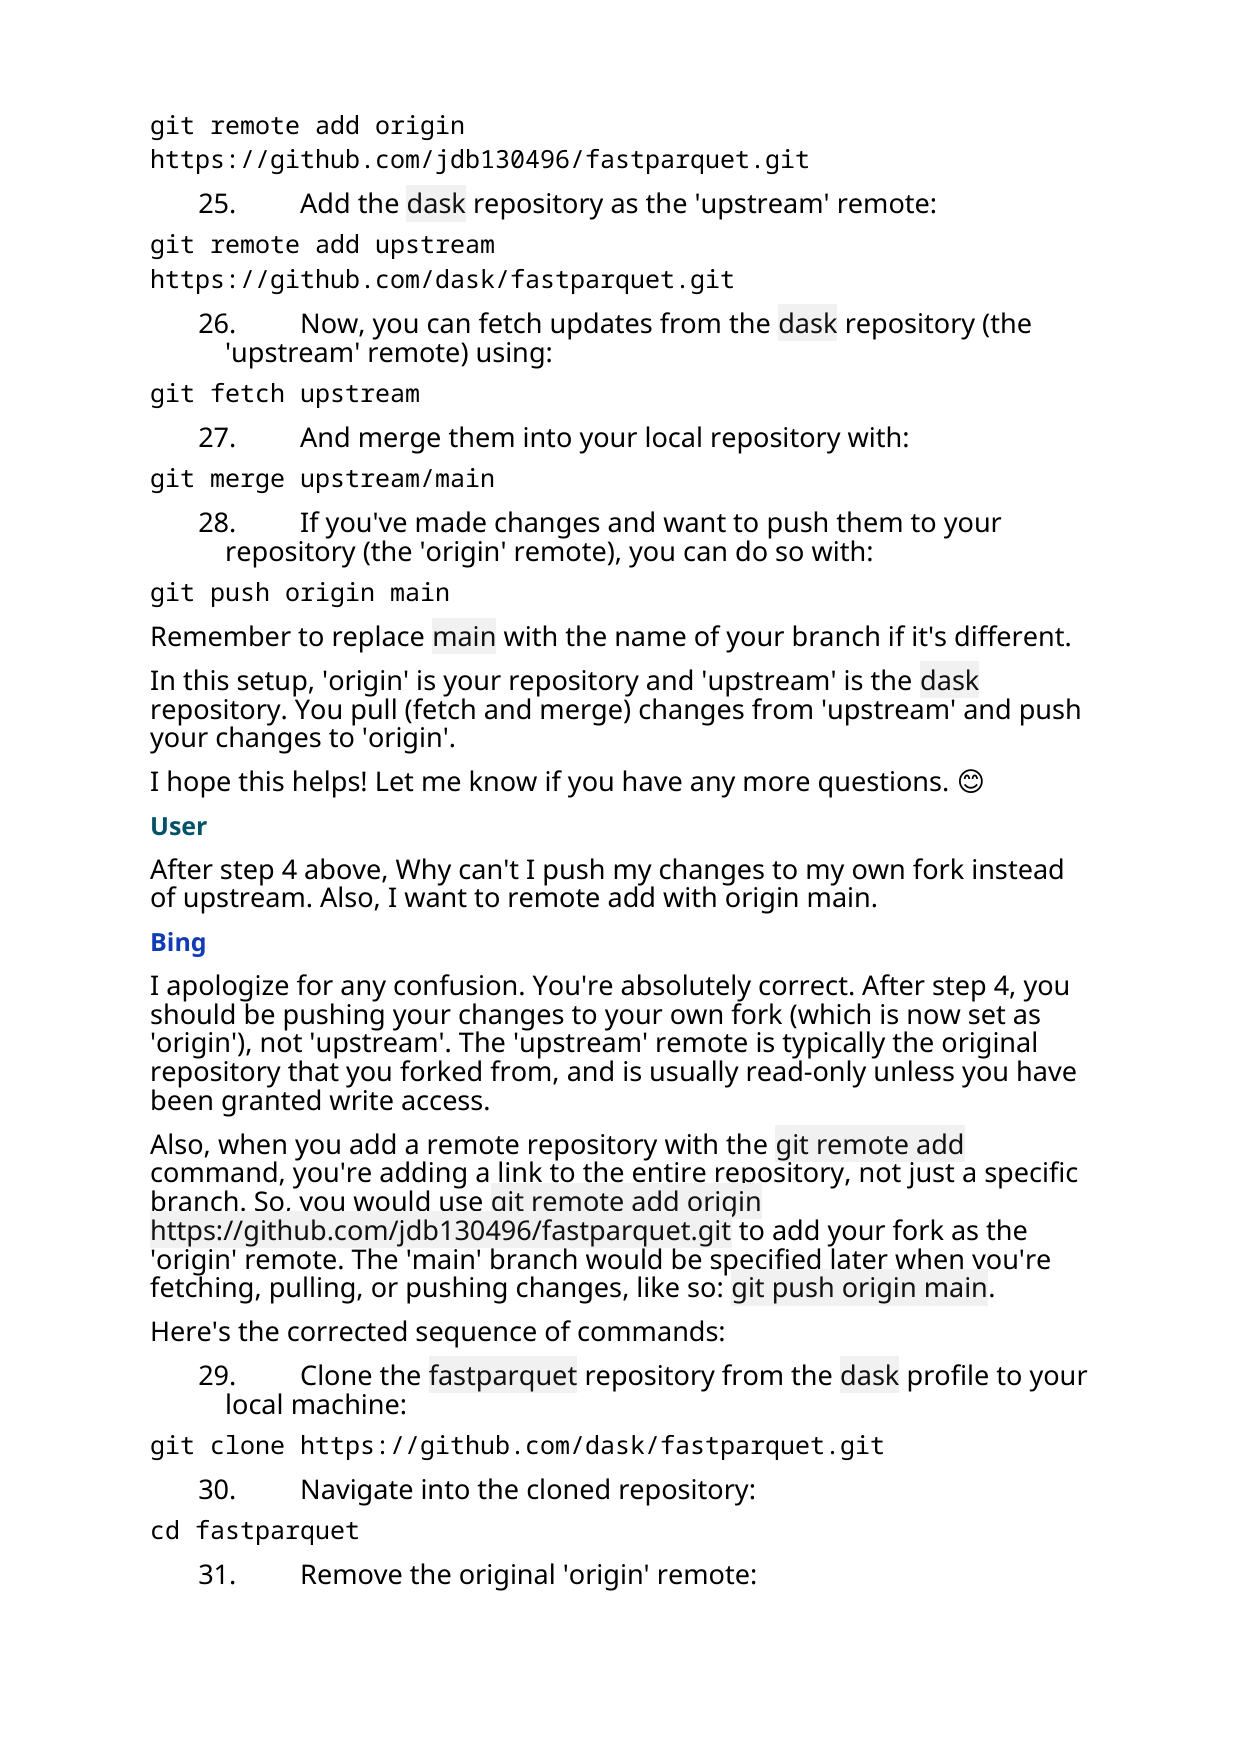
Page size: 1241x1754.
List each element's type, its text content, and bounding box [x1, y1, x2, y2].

text Here's the corrected sequence of commands: [150, 1319, 1090, 1347]
list Add the dask repository as the 'upstream' remote: [198, 191, 406, 220]
subtitle Bing [150, 929, 1090, 957]
text Remember to replace main with the name of your branch if it's different. [496, 624, 1090, 652]
text git fetch upstream [150, 375, 1090, 409]
list Navigate into the cloned repository: [198, 1477, 1090, 1505]
text I apologize for any confusion. You're absolutely correct. After step 4, you should be pushing your changes to your own fork (which is now set as 'origin'), not 'upstream'. The 'upstream' remote is typically the original repository that you forked from, and is usually read-only unless you have been granted write access. [150, 972, 1090, 1116]
text git push origin main [150, 575, 1090, 609]
list Add the dask repository as the 'upstream' remote: [466, 191, 1090, 220]
list If you've made changes and want to push them to your repository (the 'origin' remote), you can do so with: [198, 510, 1090, 567]
list Now, you can fetch updates from the dask repository (the 'upstream' remote) using: [198, 310, 1090, 368]
text Remember to replace main with the name of your branch if it's different. [150, 624, 432, 652]
list Remove the original 'origin' remote: [198, 1562, 1090, 1591]
text In this setup, 'origin' is your repository and 'upstream' is the dask repository. You pull (fetch and merge) changes from 'upstream' and push your changes to 'origin'. [150, 667, 1090, 754]
list Clone the fastparquet repository from the dask profile to your local machine: [198, 1362, 1090, 1420]
text git remote add upstream https://github.com/dask/fastparquet.git [150, 227, 1090, 295]
list And merge them into your local repository with: [198, 424, 1090, 453]
text After step 4 above, Why can't I push my changes to my own fork instead of upstream. Also, I want to remote add with origin main. [150, 856, 1090, 914]
text I hope this helps! Let me know if you have any more questions. 😊 [150, 769, 1090, 797]
subtitle User [150, 812, 1090, 841]
text git remote add origin https://github.com/jdb130496/fastparquet.git [150, 108, 1090, 176]
text Also, when you add a remote repository with the git remote add command, you're adding a link to the entire repository, not just a specific branch. So, you would use git remote add origin https://github.com/jdb130496/fastparquet.git to add your fork as the 'origin' remote. The 'main' branch would be specified later when you're fetching, pulling, or pushing changes, like so: git push origin main. [150, 1131, 1090, 1304]
text cd fastparquet [150, 1513, 1090, 1547]
text git merge upstream/main [150, 461, 1090, 495]
text git clone https://github.com/dask/fastparquet.git [150, 1427, 1090, 1462]
